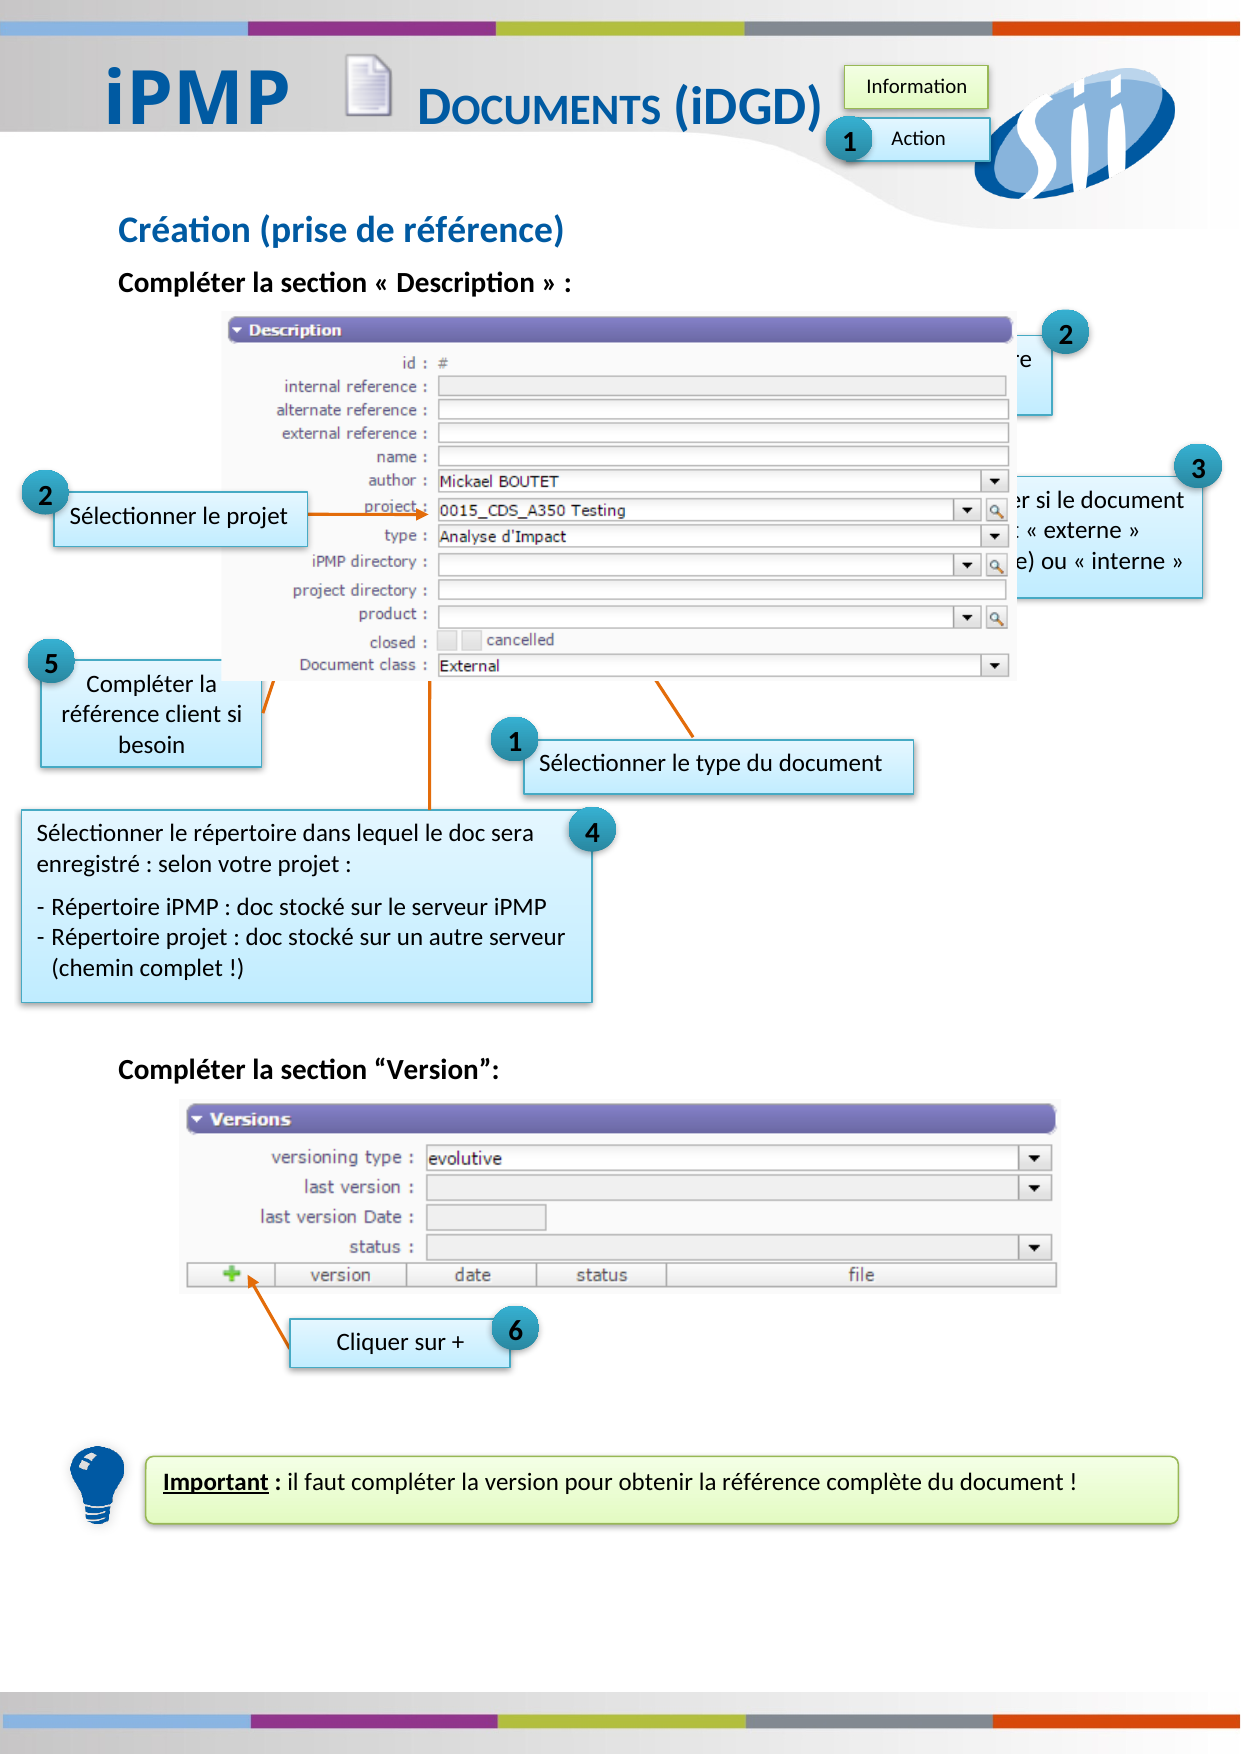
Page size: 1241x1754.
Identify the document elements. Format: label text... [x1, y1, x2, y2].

picture [179, 1099, 1062, 1294]
text Compléter la section « Description » : [118, 264, 1122, 299]
text Création (prise de référence) [118, 206, 1122, 251]
picture [70, 1446, 124, 1524]
text Compléter la section “Version”: [118, 1051, 1122, 1087]
picture [220, 311, 1016, 680]
picture [0, 1692, 1241, 1754]
picture [0, 0, 1241, 229]
